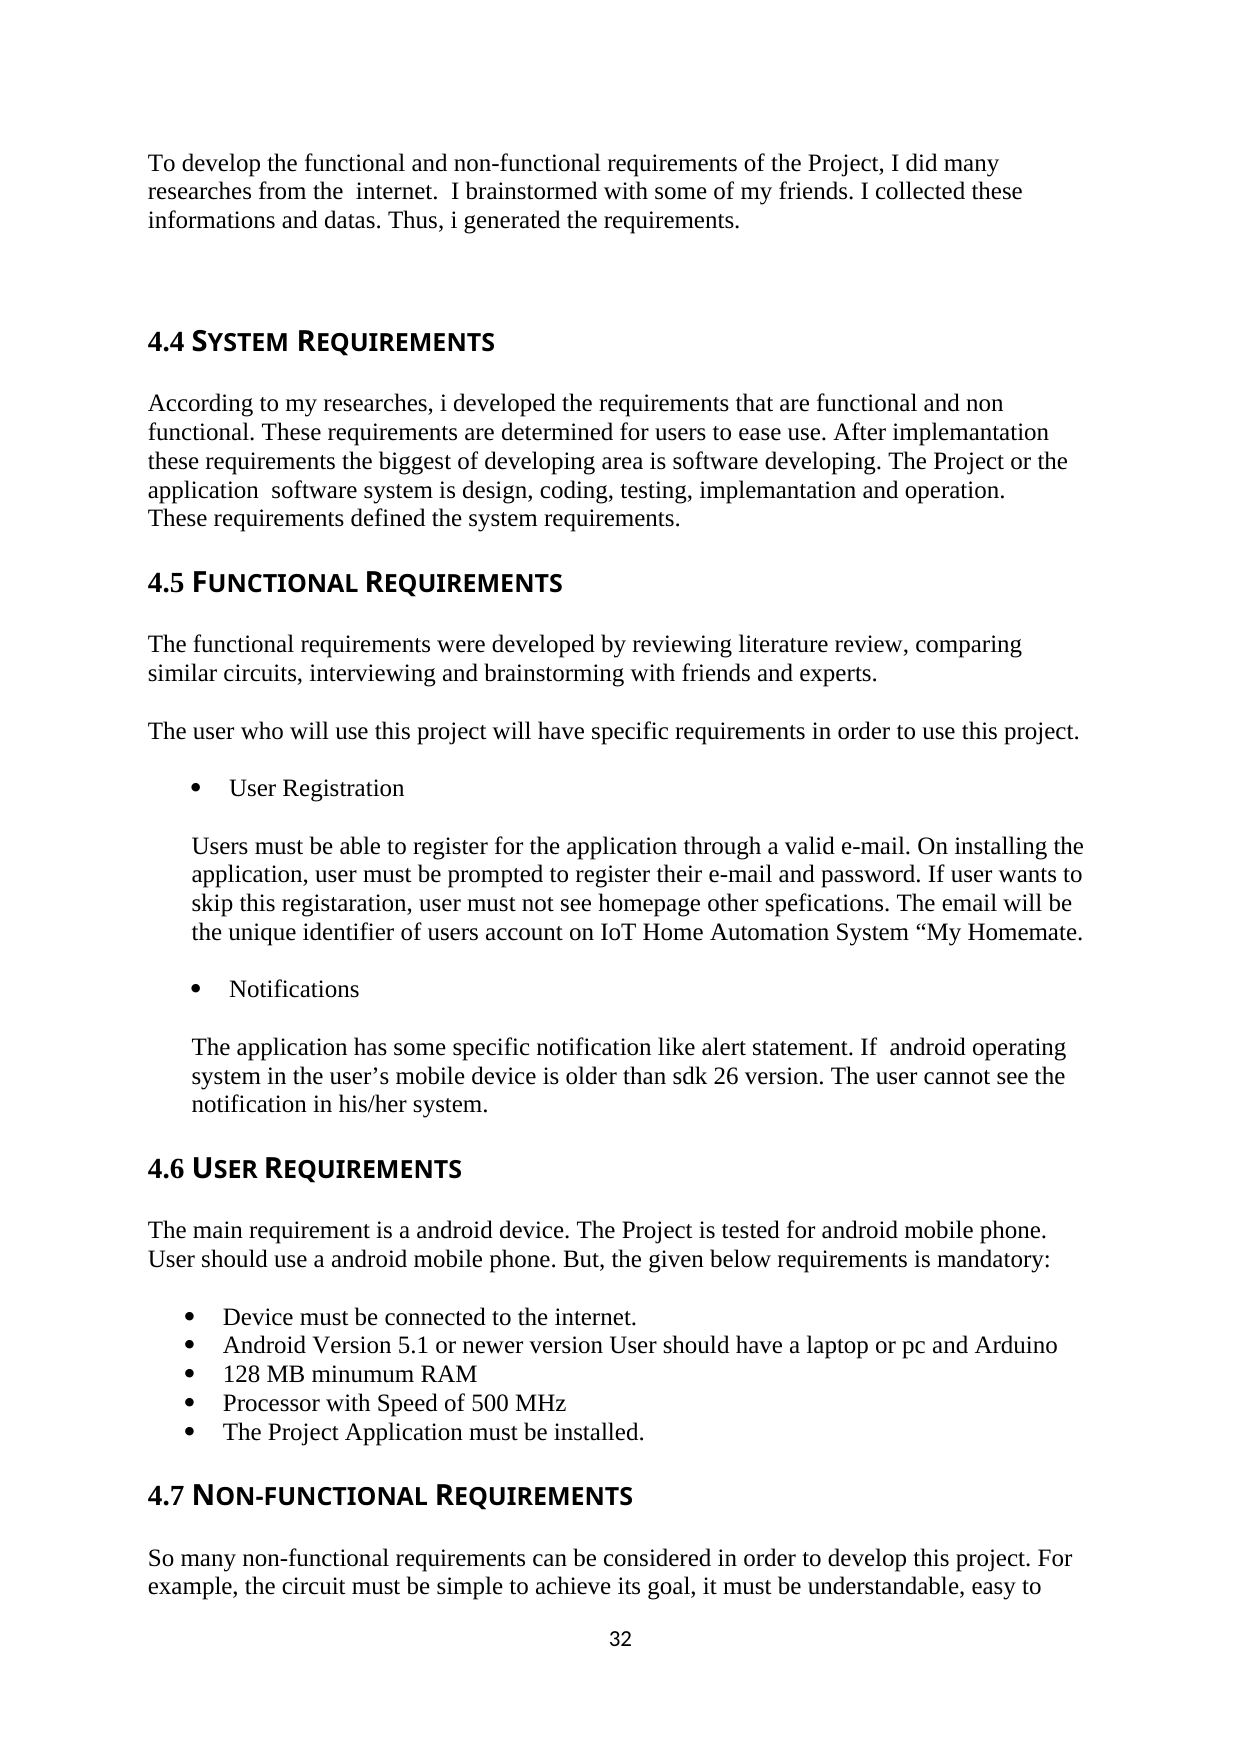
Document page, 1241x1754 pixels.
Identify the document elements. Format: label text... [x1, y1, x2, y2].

text According to my researches, i developed the requirements that are functional and non functional. These requirements are determined for users to ease use. After implemantation these requirements the biggest of developing area is software developing. The Project or the application software system is design, coding, testing, implemantation and operation. [148, 388, 1093, 503]
list Device must be connected to the internet. [185, 1302, 1093, 1330]
list The Project Application must be installed. [185, 1417, 1093, 1445]
list NON-FUNCTIONAL REQUIREMENTS [148, 1474, 1093, 1514]
list SYSTEM REQUIREMENTS [148, 320, 1093, 360]
text These requirements defined the system requirements. [148, 503, 1093, 532]
list USER REQUIREMENTS [148, 1147, 1093, 1187]
text The functional requirements were developed by reviewing literature review, comparing similar circuits, interviewing and brainstorming with friends and experts. [148, 629, 1093, 687]
text The main requirement is a android device. The Project is tested for android mobile phone. User should use a android mobile phone. But, the given below requirements is mandatory: [148, 1215, 1093, 1273]
list Notifications [191, 974, 1093, 1003]
list Processor with Speed of 500 MHz [185, 1388, 1093, 1417]
list User Registration [191, 773, 1093, 802]
text The application has some specific notification like alert statement. If android operating system in the user’s mobile device is older than sdk 26 version. The user cannot see the notification in his/her system. [191, 1032, 1093, 1118]
list Android Version 5.1 or newer version User should have a laptop or pc and Arduino [185, 1330, 1093, 1359]
text The user who will use this project will have specific requirements in order to use this project. [148, 716, 1093, 744]
list 128 MB minumum RAM [185, 1359, 1093, 1388]
text To develop the functional and non-functional requirements of the Project, I did many researches from the internet. I brainstormed with some of my friends. I collected these informations and datas. Thus, i generated the requirements. [148, 148, 1093, 234]
text Users must be able to register for the application through a valid e-mail. On installing the application, user must be prompted to register their e-mail and password. If user wants to skip this registaration, user must not see homepage other spefications. The email will be the unique identifier of users account on IoT Home Automation System “My Homemate. [191, 831, 1093, 946]
list FUNCTIONAL REQUIREMENTS [148, 561, 1093, 601]
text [148, 1543, 1093, 1600]
